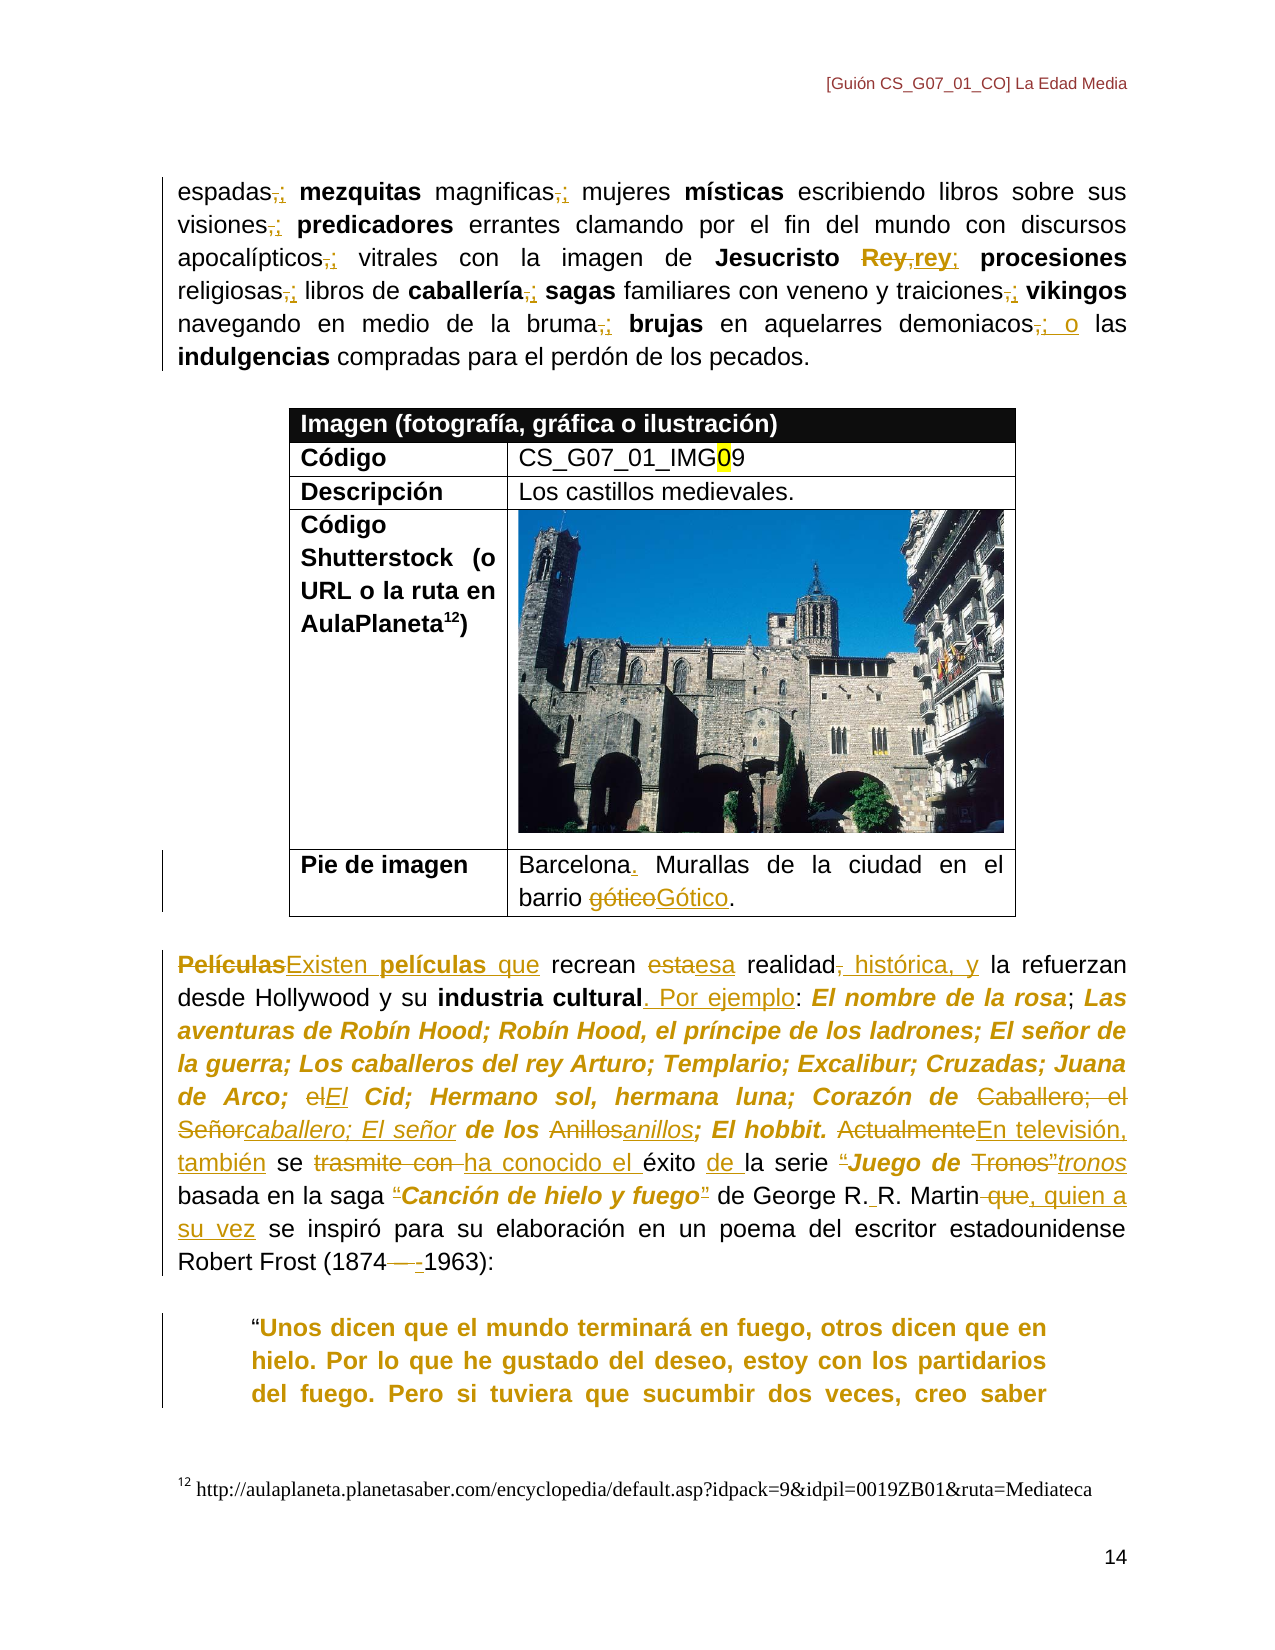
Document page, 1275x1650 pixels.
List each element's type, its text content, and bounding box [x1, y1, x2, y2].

table_cell Descripción [290, 477, 507, 509]
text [251, 1313, 1048, 1408]
table_cell Barcelona Murallas de la ciudad en el barrio . [508, 850, 1015, 916]
table_cell Código Shutterstock (o URL o la ruta en AulaPlaneta) [290, 510, 507, 849]
table_cell Código [290, 443, 507, 476]
text recrean realidad la refuerzan desde Hollywood y su industria cultural: El nombre de la rosa; Las aventuras de Robín Hood; Robín Hood, el príncipe de los ladrones; El señor de la guerra; Los caballeros del rey Arturo; Templario; Excalibur; Cruzadas; Juana de Arco; Cid; Hermano sol, hermana luna; Corazón de de los ; El hobbit. se éxito la serie Juego de basada en la saga Canción de hielo y fuego de George R.R. Martin se inspiró para su elaboración en un poema del escritor estadounidense Robert Frost (18741963): [177, 950, 1127, 1276]
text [177, 177, 1127, 371]
table_cell CS_G07_01_IMG09 [508, 443, 1015, 476]
table_cell [508, 510, 1015, 849]
picture [518, 510, 1004, 833]
table_cell Los castillos medievales. [508, 477, 1015, 509]
table_cell Pie de imagen [290, 850, 507, 916]
table_header Imagen (fotografía, gráfica o ilustración) [290, 409, 1015, 442]
